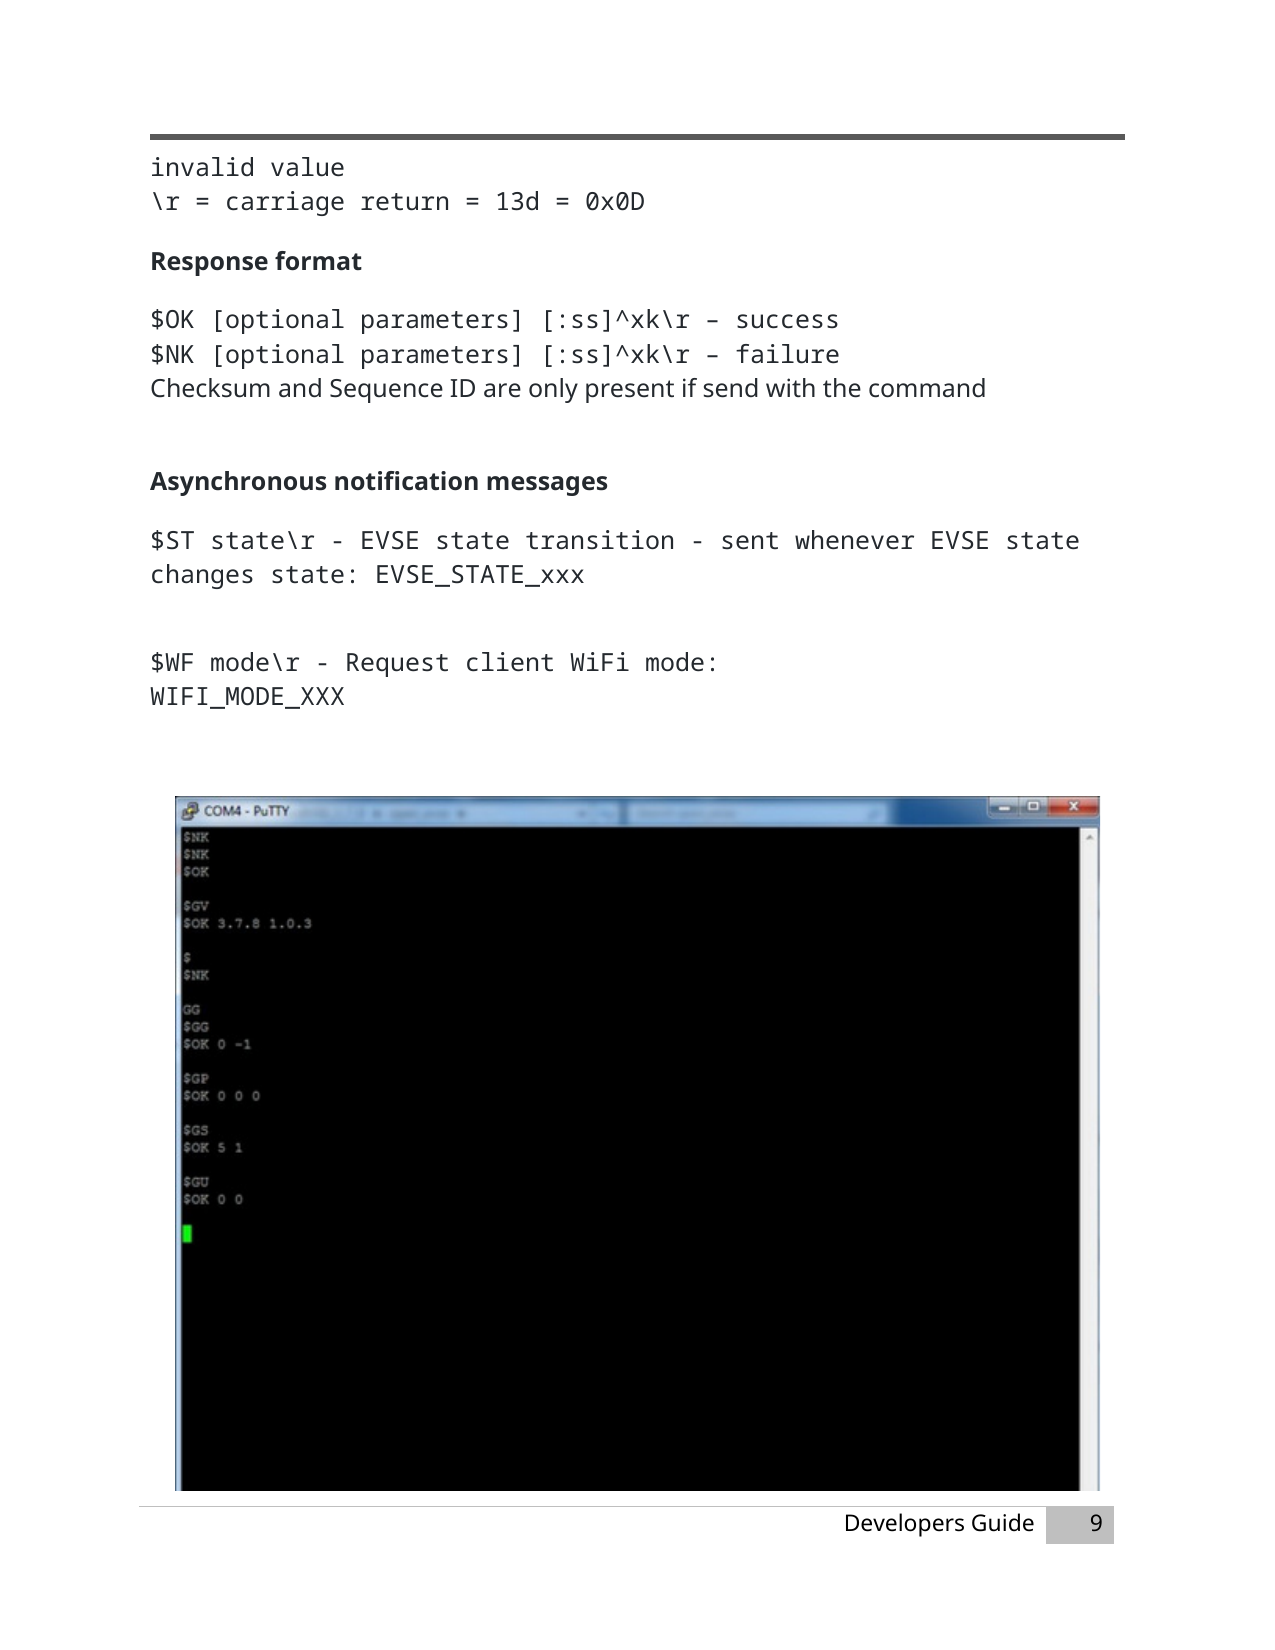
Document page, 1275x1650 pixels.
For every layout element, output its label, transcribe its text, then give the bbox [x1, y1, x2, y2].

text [150, 150, 1125, 218]
text $OK [optional parameters] [:ss]^xk\r – success $NK [optional parameters] [:ss]^xk\r – failure Checksum and Sequence ID are only present if send with the command [150, 302, 1125, 404]
text $ST state\r - EVSE state transition - sent whenever EVSE state changes state: EVSE_STATE_xxx [150, 522, 1125, 619]
text $WF mode\r - Request client WiFi mode: WIFI_MODE_XXX [150, 644, 1125, 712]
text Asynchronous notification messages [150, 429, 1125, 497]
picture [175, 796, 1100, 1491]
text Response format [150, 243, 1125, 277]
